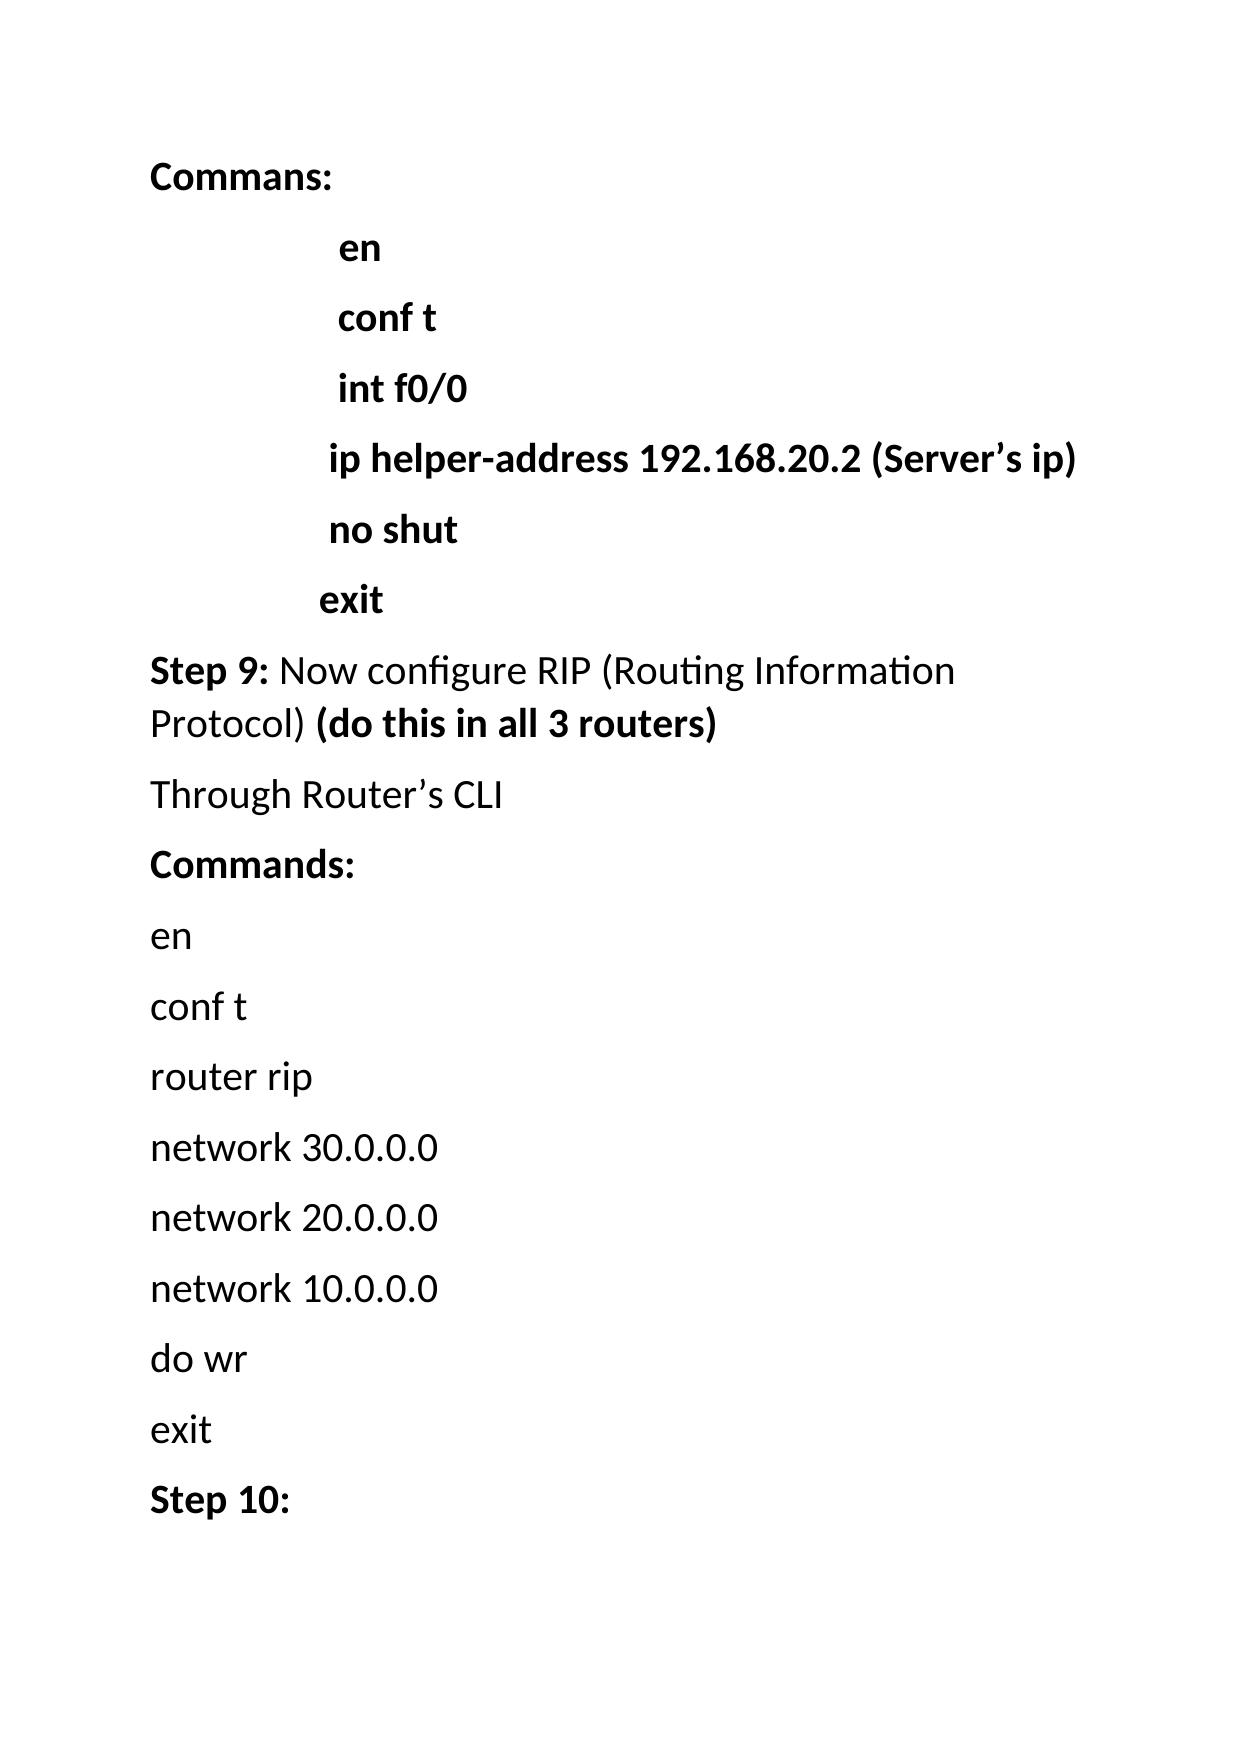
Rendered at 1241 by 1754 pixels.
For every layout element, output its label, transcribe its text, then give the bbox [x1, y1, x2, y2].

text Step 9: Now configure RIP (Routing Information Protocol) (do this in all 3 routers) [150, 644, 1090, 748]
text no shut [150, 503, 1090, 553]
text exit [150, 573, 1090, 624]
text network 30.0.0.0 [150, 1121, 1090, 1171]
text Step 10: [150, 1473, 1090, 1524]
text Commans: [150, 150, 1090, 201]
text conf t [150, 291, 1090, 342]
text Commands: [150, 838, 1090, 889]
text exit [150, 1403, 1090, 1453]
text router rip [150, 1050, 1090, 1101]
text ip helper-address 192.168.20.2 (Server’s ip) [150, 432, 1090, 483]
text int f0/0 [150, 362, 1090, 412]
text do wr [150, 1332, 1090, 1383]
text en [150, 909, 1090, 960]
text conf t [150, 979, 1090, 1030]
text Through Router’s CLI [150, 768, 1090, 819]
text network 10.0.0.0 [150, 1262, 1090, 1312]
text network 20.0.0.0 [150, 1191, 1090, 1242]
text en [150, 221, 1090, 271]
